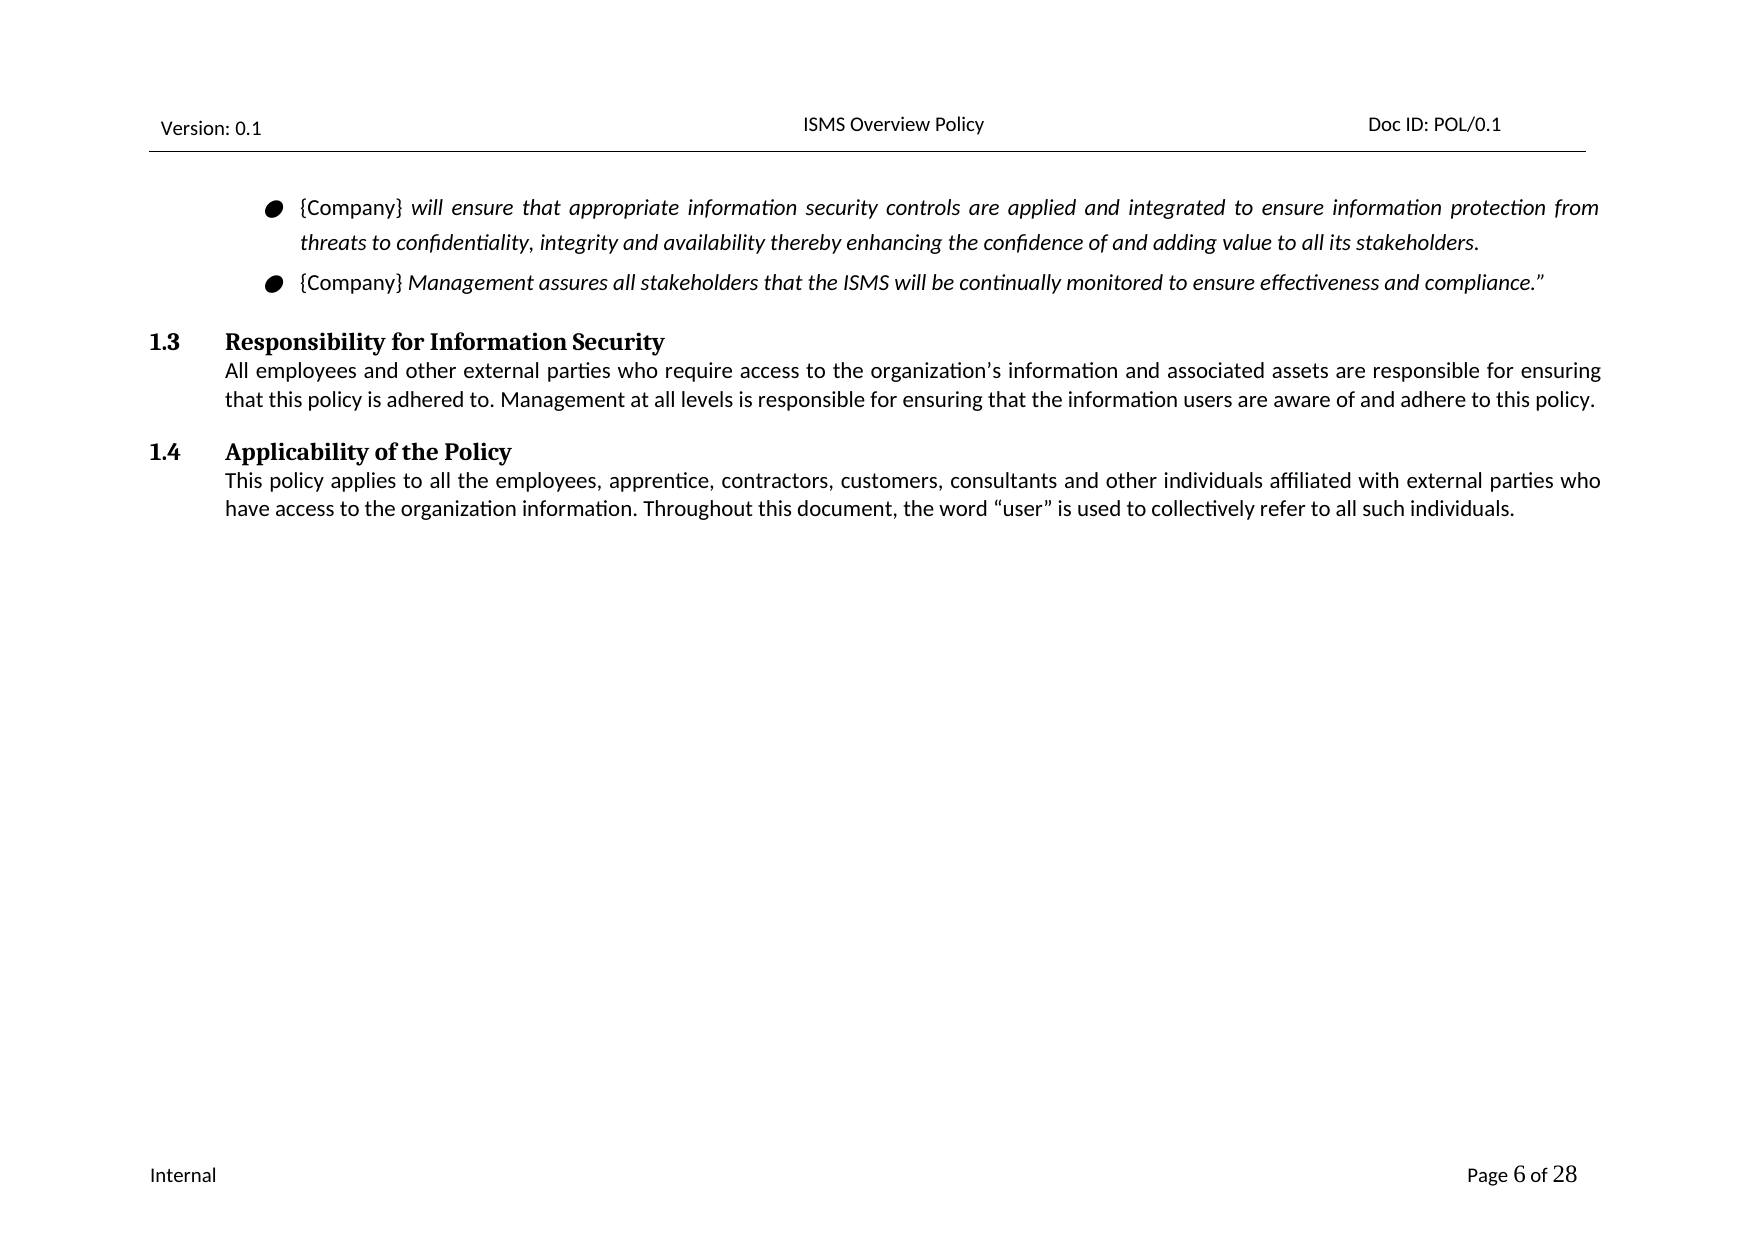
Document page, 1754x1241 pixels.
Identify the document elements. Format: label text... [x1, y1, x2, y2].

subtitle Applicability of the Policy [150, 438, 1604, 466]
subtitle Responsibility for Information Security [150, 328, 1604, 357]
text All employees and other external parties who require access to the organization’s information and associated assets are responsible for ensuring that this policy is adhered to. Management at all levels is responsible for ensuring that the information users are aware of and adhere to this policy. [225, 357, 1604, 413]
list {Company} will ensure that appropriate information security controls are applied and integrated to ensure information protection from threats to confidentiality, integrity and availability thereby enhancing the confidence of and adding value to all its stakeholders. [262, 181, 1604, 256]
list {Company} Management assures all stakeholders that the ISMS will be continually monitored to ensure effectiveness and compliance.” [262, 256, 1604, 303]
text This policy applies to all the employees, apprentice, contractors, customers, consultants and other individuals affiliated with external parties who have access to the organization information. Throughout this document, the word “user” is used to collectively refer to all such individuals. [225, 466, 1604, 522]
